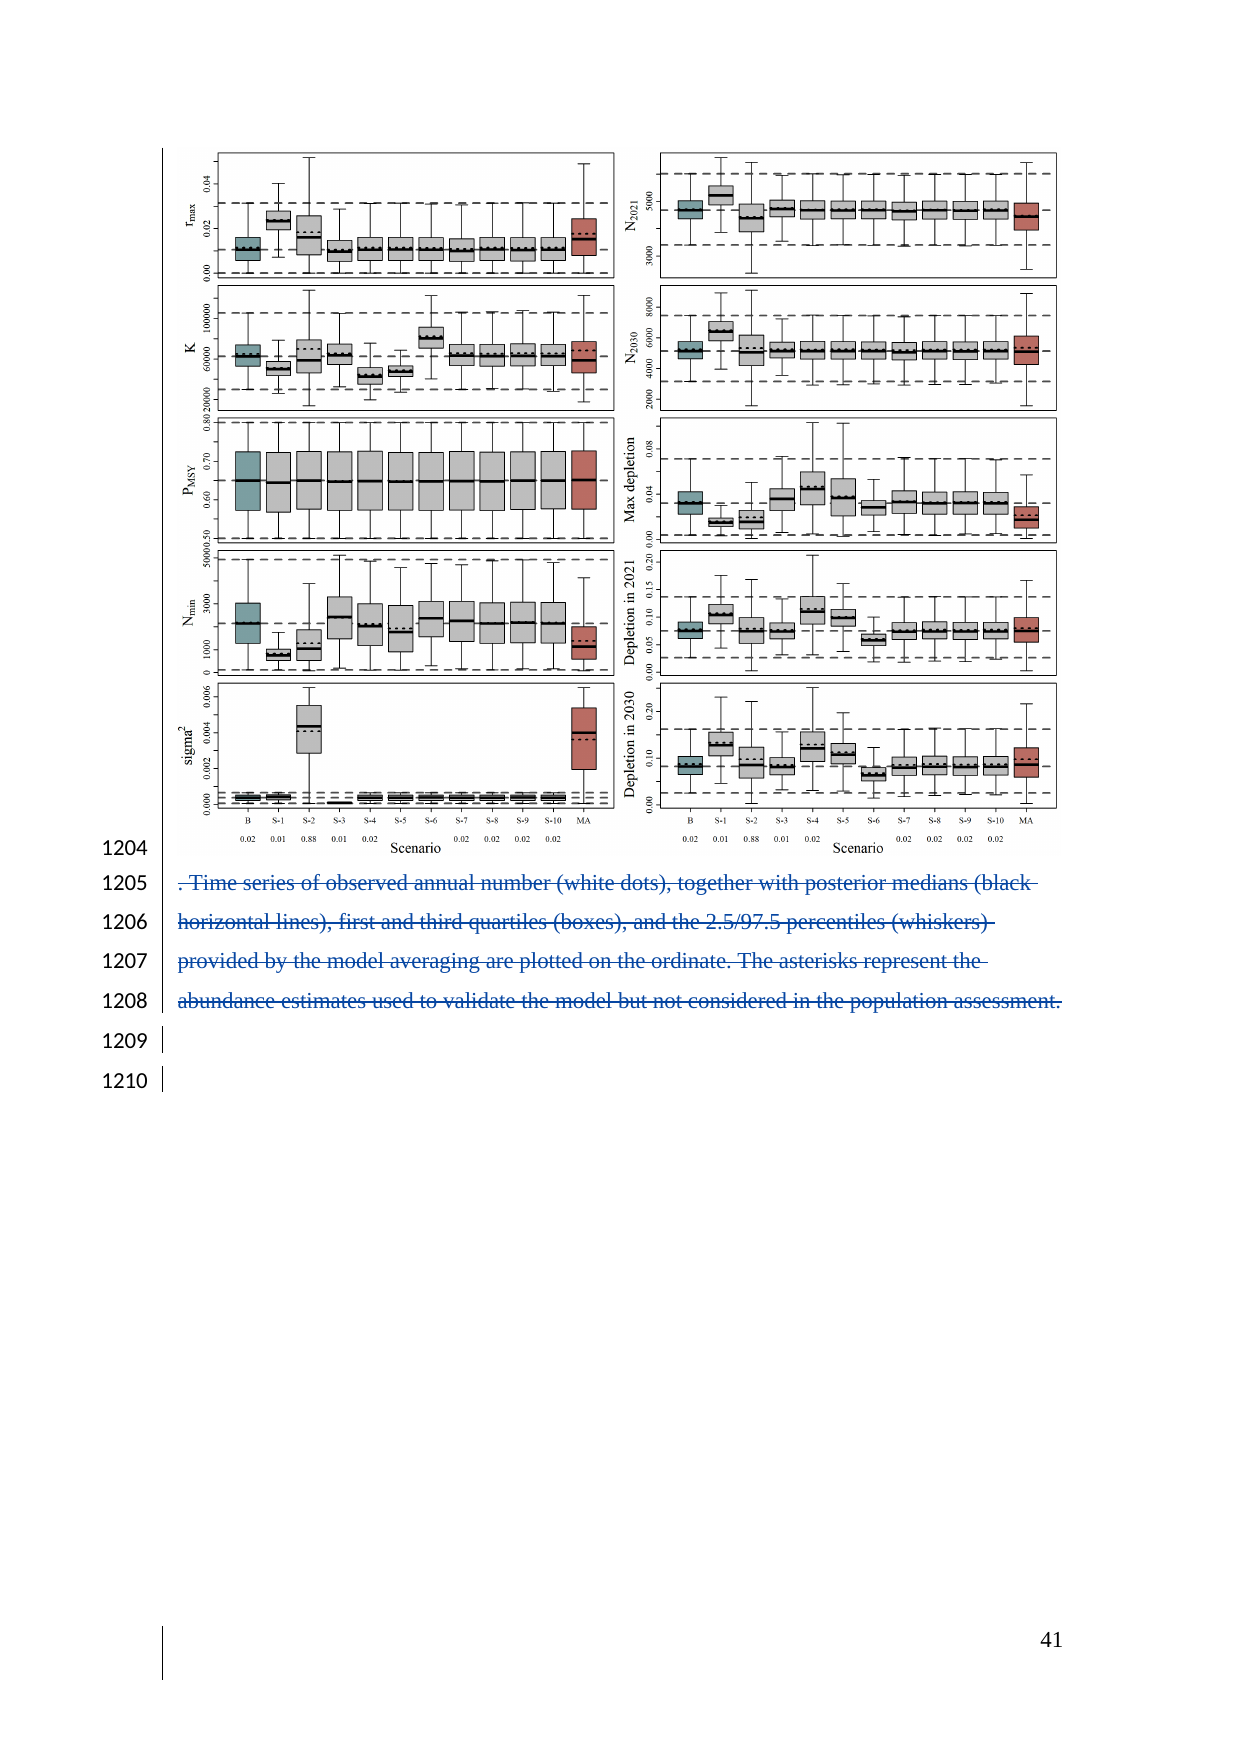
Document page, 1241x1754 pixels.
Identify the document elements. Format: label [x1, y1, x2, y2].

picture [177, 147, 1062, 856]
